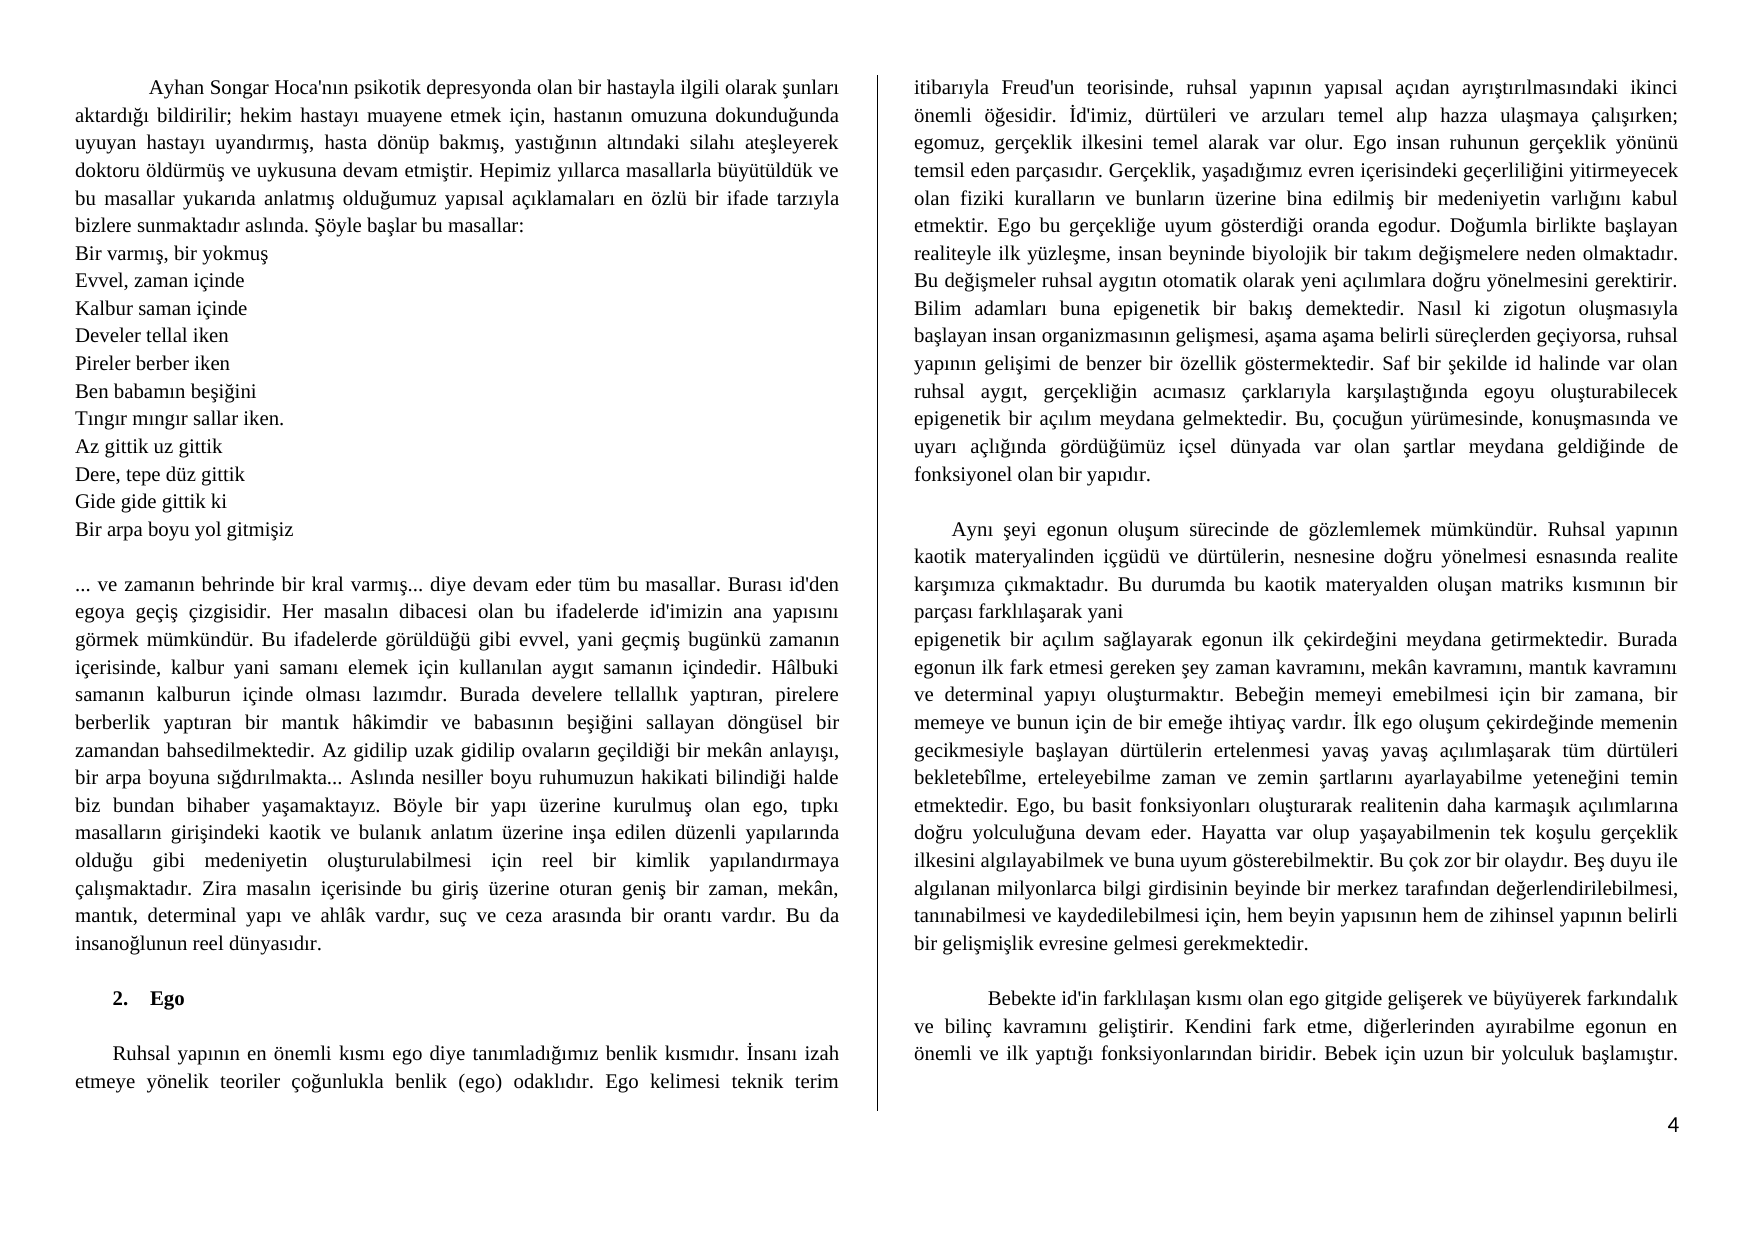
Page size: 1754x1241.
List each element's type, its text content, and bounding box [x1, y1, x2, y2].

text Kalbur saman içinde [75, 296, 840, 320]
text Aynı şeyi egonun oluşum sürecinde de gözlemlemek mümkündür. Ruhsal yapının kaotik materyalinden içgüdü ve dürtülerin, nesnesine doğru yönelmesi esnasında realite karşımıza çıkmaktadır. Bu durumda bu kaotik materyalden oluşan matriks kısmının bir parçası farklılaşarak yani [914, 517, 1679, 623]
text Az gittik uz gittik [75, 434, 840, 458]
text epigenetik bir açılım sağlayarak egonun ilk çekirdeğini meydana getirmektedir. Burada egonun ilk fark etmesi gereken şey zaman kavramını, mekân kavramını, mantık kavramını ve determinal yapıyı oluşturmaktır. Bebeğin memeyi emebilmesi için bir zamana, bir memeye ve bunun için de bir emeğe ihtiyaç vardır. İlk ego oluşum çekirdeğinde memenin gecikmesiyle başlayan dürtülerin ertelenmesi yavaş yavaş açılımlaşarak tüm dürtüleri bekletebîlme, erteleyebilme zaman ve zemin şartlarını ayarlayabilme yeteneğini temin etmektedir. Ego, bu basit fonksiyonları oluşturarak realitenin daha karmaşık açılımlarına doğru yolculuğuna devam eder. Hayatta var olup yaşayabilmenin tek koşulu gerçeklik ilkesini algılayabilmek ve buna uyum gösterebilmektir. Bu çok zor bir olaydır. Beş duyu ile algılanan milyonlarca bilgi girdisinin beyinde bir merkez tarafından değerlendirilebilmesi, tanınabilmesi ve kaydedilebilmesi için, hem beyin yapısının hem de zihinsel yapının belirli bir gelişmişlik evresine gelmesi gerekmektedir. [914, 627, 1679, 955]
text Bir varmış, bir yokmuş [75, 241, 840, 265]
text Tıngır mıngır sallar iken. [75, 406, 840, 430]
text Pireler berber iken [75, 351, 840, 375]
text Dere, tepe düz gittik [75, 461, 840, 486]
text Gide gide gittik ki [75, 489, 840, 513]
text Develer tellal iken [75, 323, 840, 347]
text Ayhan Songar Hoca'nın psikotik depresyonda olan bir hastayla ilgili olarak şunları aktardığı bildirilir; hekim hastayı muayene etmek için, hastanın omuzuna dokunduğunda uyuyan hastayı uyandırmış, hasta dönüp bakmış, yastığının altındaki silahı ateşleyerek doktoru öldürmüş ve uykusuna devam etmiştir. Hepimiz yıllarca masallarla büyütüldük ve bu masallar yukarıda anlatmış olduğumuz yapısal açıklamaları en özlü bir ifade tarzıyla bizlere sunmaktadır aslında. Şöyle başlar bu masallar: [75, 75, 840, 237]
text Ruhsal yapının en önemli kısmı ego diye tanımladığımız benlik kısmıdır. İnsanı izah etmeye yönelik teoriler çoğunlukla benlik (ego) odaklıdır. Ego kelimesi teknik terim itibarıyla Freud'un teorisinde, ruhsal yapının yapısal açıdan ayrıştırılmasındaki ikinci önemli öğesidir. İd'imiz, dürtüleri ve arzuları temel alıp hazza ulaşmaya çalışırken; egomuz, gerçeklik ilkesini temel alarak var olur. Ego insan ruhunun gerçeklik yönünü temsil eden parçasıdır. Gerçeklik, yaşadığımız evren içerisindeki geçerliliğini yitirmeyecek olan fiziki kuralların ve bunların üzerine bina edilmiş bir medeniyetin varlığını kabul etmektir. Ego bu gerçekliğe uyum gösterdiği oranda egodur. Doğumla birlikte başlayan realiteyle ilk yüzleşme, insan beyninde biyolojik bir takım değişmelere neden olmaktadır. Bu değişmeler ruhsal aygıtın otomatik olarak yeni açılımlara doğru yönelmesini gerektirir. Bilim adamları buna epigenetik bir bakış demektedir. Nasıl ki zigotun oluşmasıyla başlayan insan organizmasının gelişmesi, aşama aşama belirli süreçlerden geçiyorsa, ruhsal yapının gelişimi de benzer bir özellik göstermektedir. Saf bir şekilde id halinde var olan ruhsal aygıt, gerçekliğin acımasız çarklarıyla karşılaştığında egoyu oluşturabilecek epigenetik bir açılım meydana gelmektedir. Bu, çocuğun yürümesinde, konuşmasında ve uyarı açlığında gördüğümüz içsel dünyada var olan şartlar meydana geldiğinde de fonksiyonel olan bir yapıdır. [914, 75, 1679, 486]
text Evvel, zaman içinde [75, 268, 840, 292]
text Bir arpa boyu yol gitmişiz [75, 517, 840, 541]
list Ego [112, 986, 840, 1010]
text Ben babamın beşiğini [75, 379, 840, 403]
text ... ve zamanın behrinde bir kral varmış... diye devam eder tüm bu masallar. Burası id'den egoya geçiş çizgisidir. Her masalın dibacesi olan bu ifadelerde id'imizin ana yapısını görmek mümkündür. Bu ifadelerde görüldüğü gibi evvel, yani geçmiş bugünkü zamanın içerisinde, kalbur yani samanı elemek için kullanılan aygıt samanın içindedir. Hâlbuki samanın kalburun içinde olması lazımdır. Burada develere tellallık yaptıran, pirelere berberlik yaptıran bir mantık hâkimdir ve babasının beşiğini sallayan döngüsel bir zamandan bahsedilmektedir. Az gidilip uzak gidilip ovaların geçildiği bir mekân anlayışı, bir arpa boyuna sığdırılmakta... Aslında nesiller boyu ruhumuzun hakikati bilindiği halde biz bundan bihaber yaşamaktayız. Böyle bir yapı üzerine kurulmuş olan ego, tıpkı masalların girişindeki kaotik ve bulanık anlatım üzerine inşa edilen düzenli yapılarında olduğu gibi medeniyetin oluşturulabilmesi için reel bir kimlik yapılandırmaya çalışmaktadır. Zira masalın içerisinde bu giriş üzerine oturan geniş bir zaman, mekân, mantık, determinal yapı ve ahlâk vardır, suç ve ceza arasında bir orantı vardır. Bu da insanoğlunun reel dünyasıdır. [75, 572, 840, 955]
